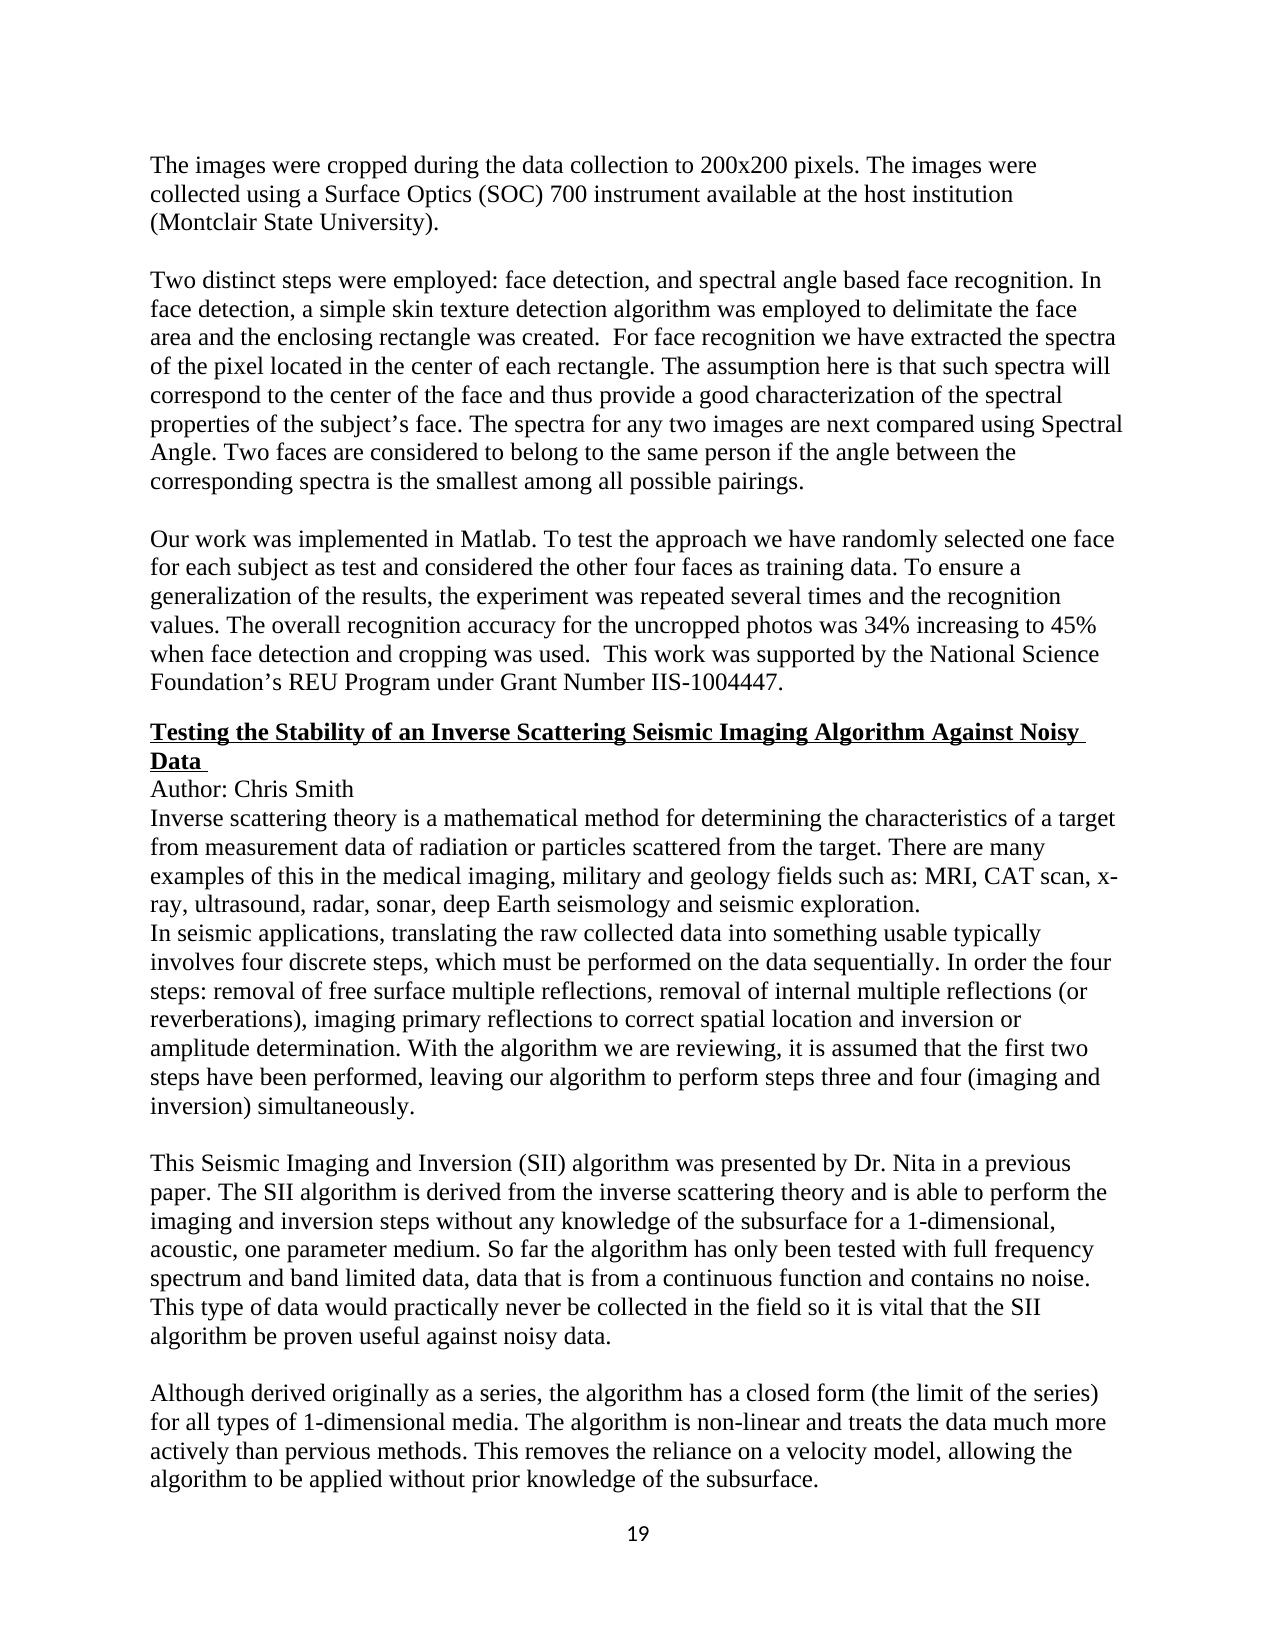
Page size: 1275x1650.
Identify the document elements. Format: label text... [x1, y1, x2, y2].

text This Seismic Imaging and Inversion (SII) algorithm was presented by Dr. Nita in a previous paper. The SII algorithm is derived from the inverse scattering theory and is able to perform the imaging and inversion steps without any knowledge of the subsurface for a 1-dimensional, acoustic, one parameter medium. So far the algorithm has only been tested with full frequency spectrum and band limited data, data that is from a continuous function and contains no noise. This type of data would practically never be collected in the field so it is vital that the SII algorithm be proven useful against noisy data. [150, 1148, 1125, 1349]
text Testing the Stability of an Inverse Scattering Seismic Imaging Algorithm Against Noisy Data [150, 717, 1125, 774]
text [150, 150, 1125, 236]
text Author: Chris Smith [150, 774, 1125, 803]
text Two distinct steps were employed: face detection, and spectral angle based face recognition. In face detection, a simple skin texture detection algorithm was employed to delimitate the face area and the enclosing rectangle was created. For face recognition we have extracted the spectra of the pixel located in the center of each rectangle. The assumption here is that such spectra will correspond to the center of the face and thus provide a good characterization of the spectral properties of the subject’s face. The spectra for any two images are next compared using Spectral Angle. Two faces are considered to belong to the same person if the angle between the corresponding spectra is the smallest among all possible pairings. [150, 265, 1125, 495]
text Although derived originally as a series, the algorithm has a closed form (the limit of the series) for all types of 1-dimensional media. The algorithm is non-linear and treats the data much more actively than pervious methods. This removes the reliance on a velocity model, allowing the algorithm to be applied without prior knowledge of the subsurface. [150, 1378, 1125, 1493]
text In seismic applications, translating the raw collected data into something usable typically involves four discrete steps, which must be performed on the data sequentially. In order the four steps: removal of free surface multiple reflections, removal of internal multiple reflections (or reverberations), imaging primary reflections to correct spatial location and inversion or amplitude determination. With the algorithm we are reviewing, it is assumed that the first two steps have been performed, leaving our algorithm to perform steps three and four (imaging and inversion) simultaneously. [150, 918, 1125, 1119]
text Our work was implemented in Matlab. To test the approach we have randomly selected one face for each subject as test and considered the other four faces as training data. To ensure a generalization of the results, the experiment was repeated several times and the recognition values. The overall recognition accuracy for the uncropped photos was 34% increasing to 45% when face detection and cropping was used. This work was supported by the National Science Foundation’s REU Program under Grant Number IIS-1004447. [150, 524, 1125, 696]
text Inverse scattering theory is a mathematical method for determining the characteristics of a target from measurement data of radiation or particles scattered from the target. There are many examples of this in the medical imaging, military and geology fields such as: MRI, CAT scan, x-ray, ultrasound, radar, sonar, deep Earth seismology and seismic exploration. [150, 803, 1125, 918]
